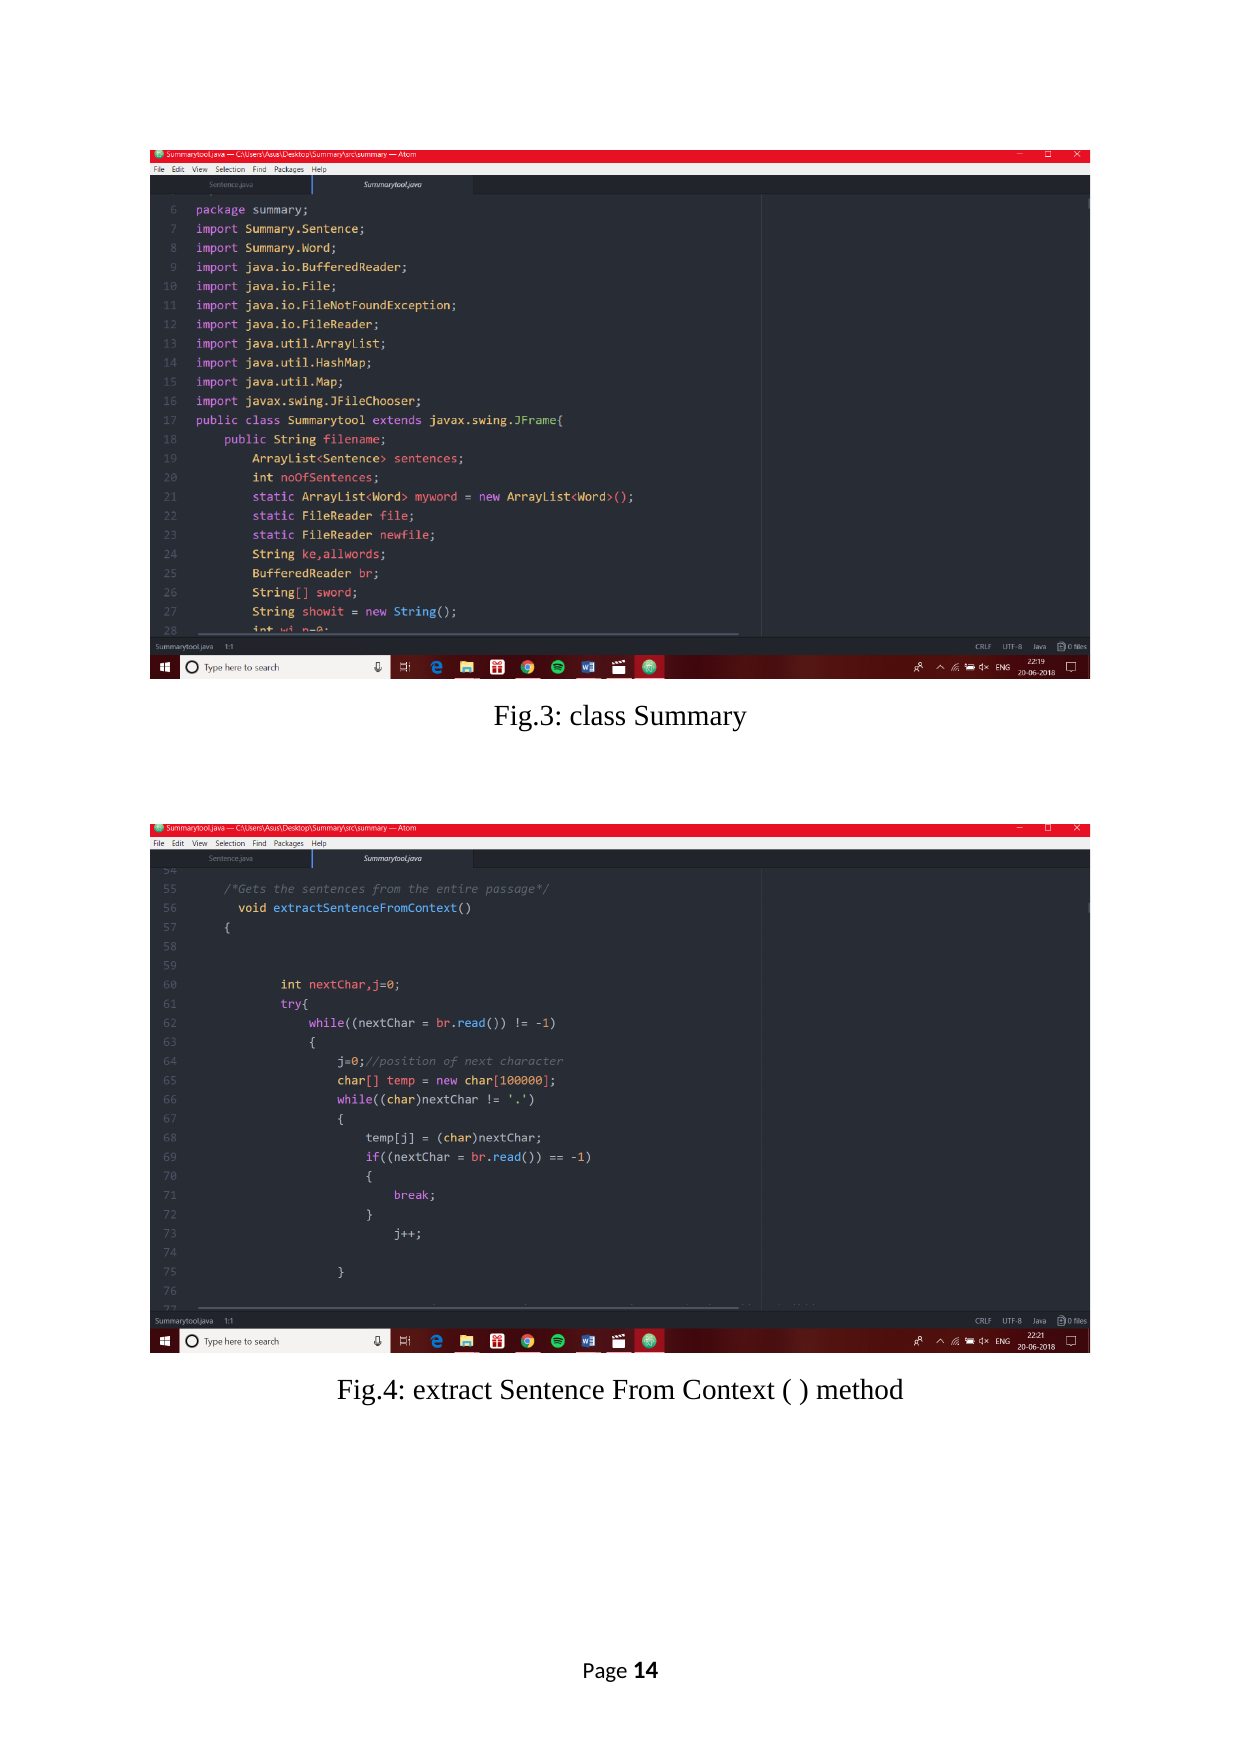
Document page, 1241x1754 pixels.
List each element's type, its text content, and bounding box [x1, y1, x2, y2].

text Fig.4: extract Sentence From Context ( ) method [150, 1372, 1090, 1405]
picture [150, 150, 1091, 679]
picture [150, 824, 1091, 1353]
text Fig.3: class Summary [150, 698, 1090, 731]
